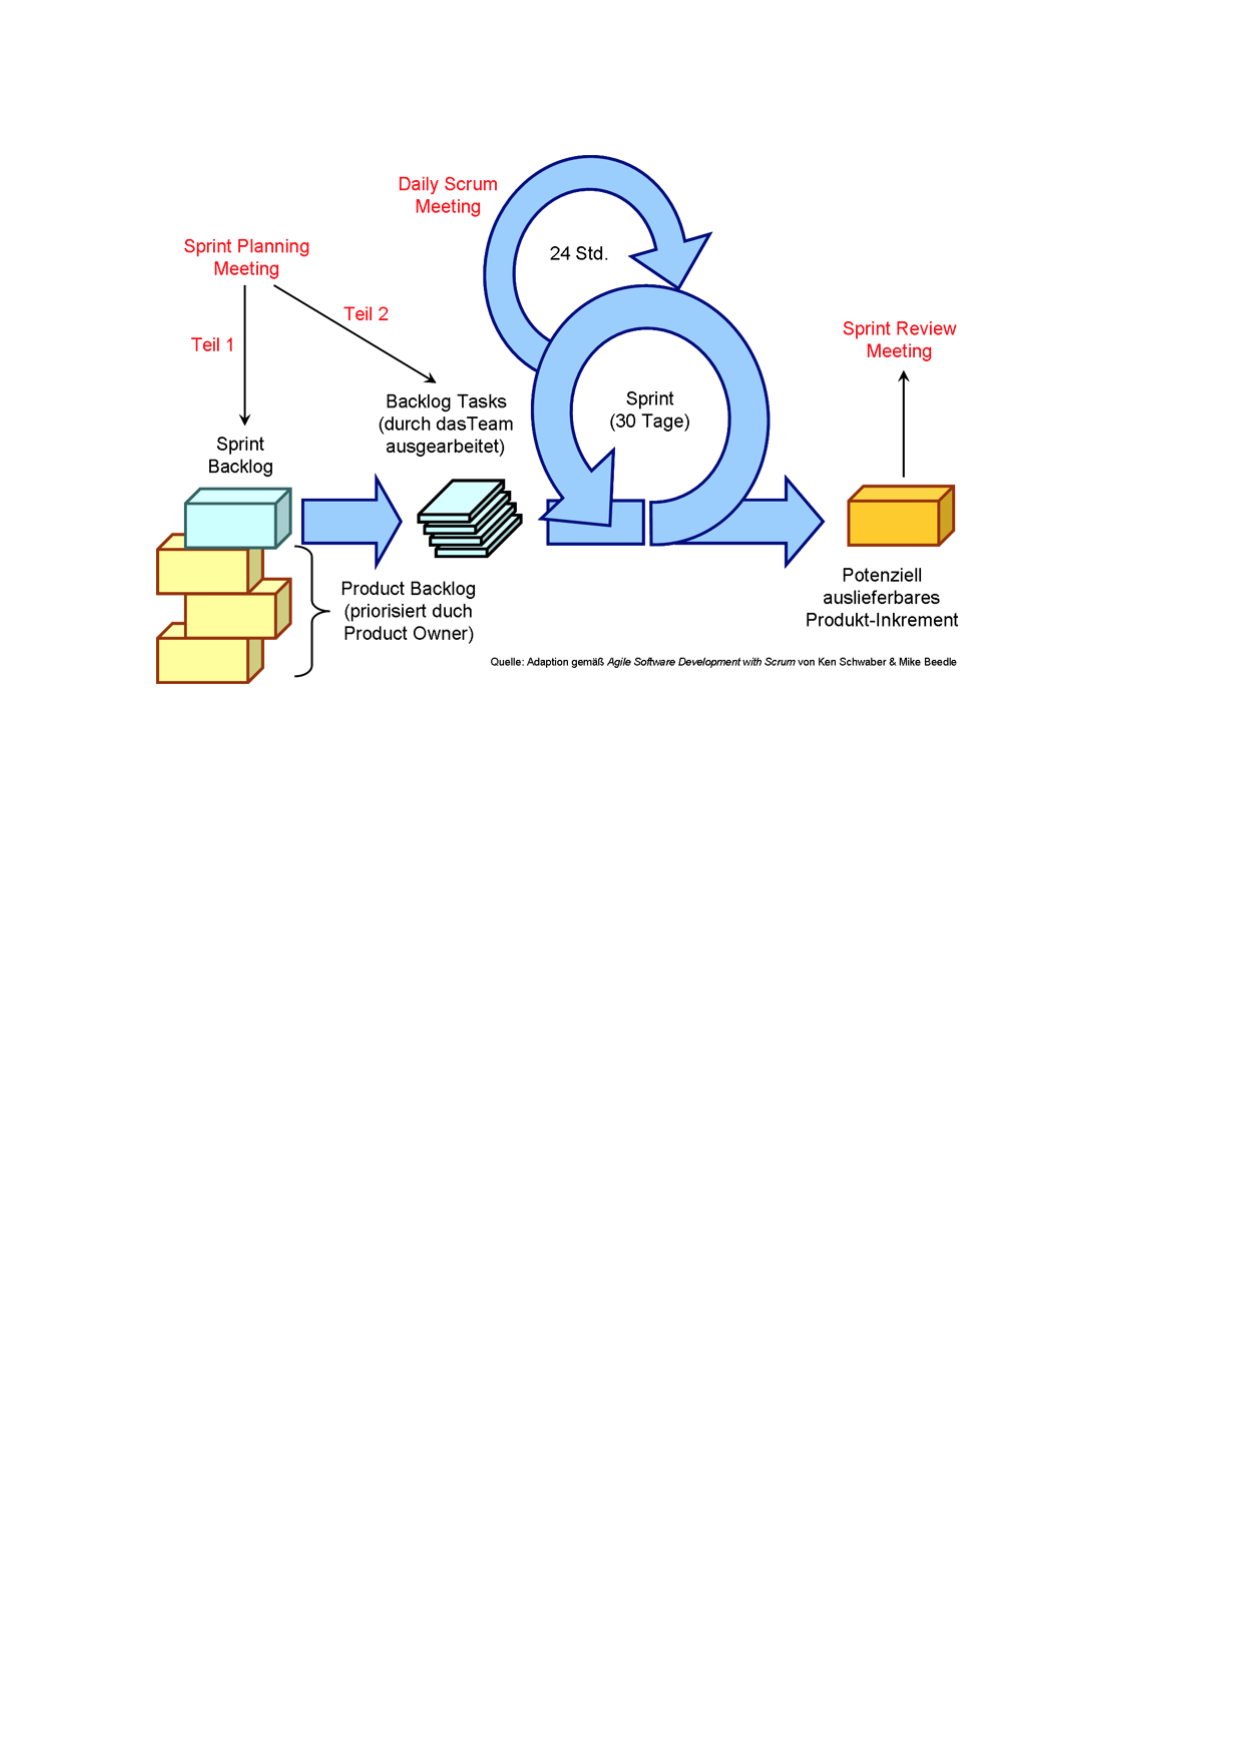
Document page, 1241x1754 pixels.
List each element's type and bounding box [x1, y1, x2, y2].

picture [147, 147, 966, 692]
